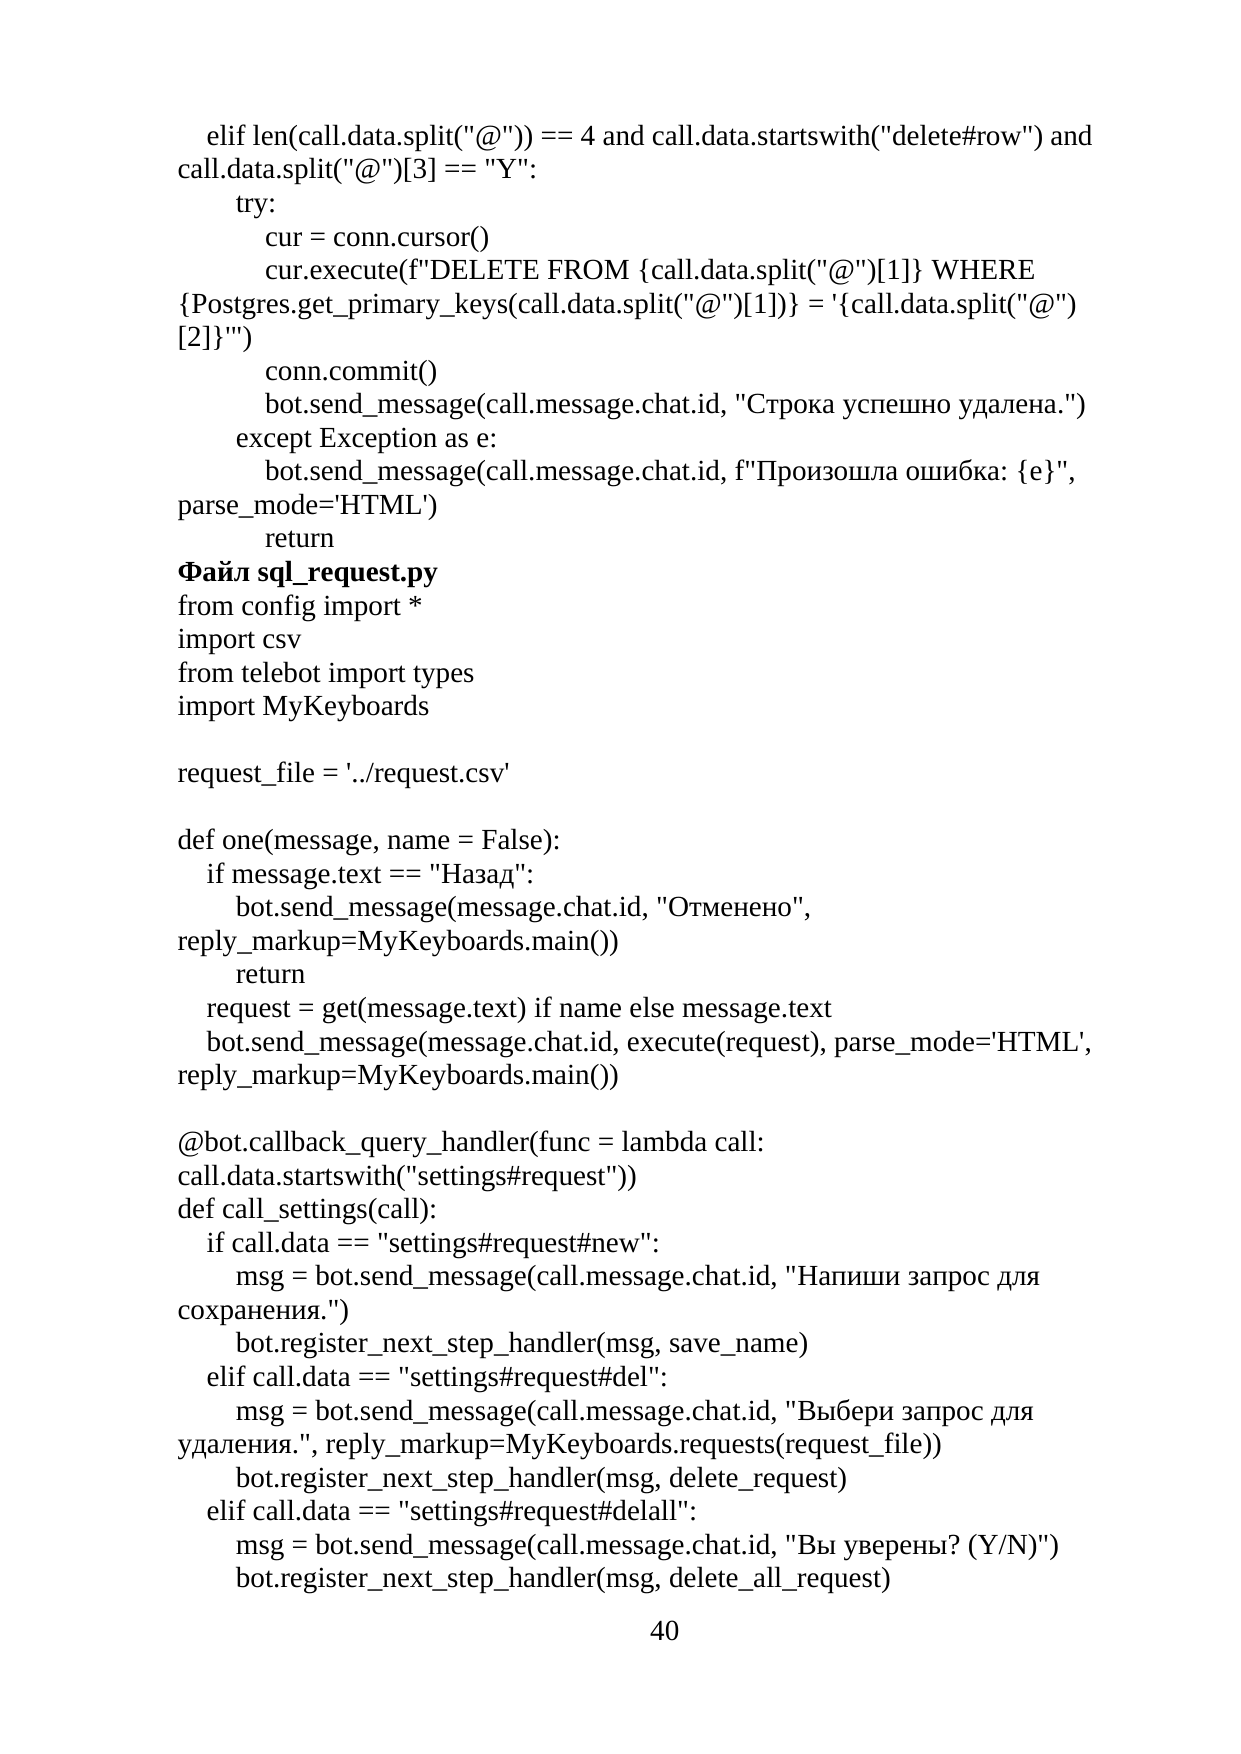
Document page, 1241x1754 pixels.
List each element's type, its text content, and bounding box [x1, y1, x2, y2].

text elif call.data == "settings#request#del": [177, 1359, 1152, 1393]
text elif len(call.data.split("@")) == 4 and call.data.startswith("delete#row") and call.data.split("@")[3] == "Y": [177, 118, 1152, 185]
text Файл sql_request.py [177, 554, 1152, 588]
text except Exception as e: [177, 420, 1152, 453]
text import csv [177, 621, 1152, 655]
text bot.register_next_step_handler(msg, delete_all_request) [177, 1560, 1152, 1594]
text import MyKeyboards [177, 688, 1152, 722]
text elif call.data == "settings#request#delall": [177, 1493, 1152, 1527]
text request_file = '../request.csv' [177, 755, 1152, 789]
text cur.execute(f"DELETE FROM {call.data.split("@")[1]} WHERE {Postgres.get_primary_keys(call.data.split("@")[1])} = '{call.data.split("@")[2]}'") [177, 252, 1152, 353]
text try: [177, 185, 1152, 219]
text def call_settings(call): [177, 1191, 1152, 1225]
text @bot.callback_query_handler(func = lambda call: call.data.startswith("settings#request")) [177, 1124, 1152, 1191]
text bot.send_message(message.chat.id, "Отменено", reply_markup=MyKeyboards.main()) [177, 889, 1152, 957]
text def one(message, name = False): [177, 822, 1152, 856]
text bot.send_message(call.message.chat.id, "Строка успешно удалена.") [177, 386, 1152, 420]
text if call.data == "settings#request#new": [177, 1225, 1152, 1258]
text conn.commit() [177, 353, 1152, 386]
text request = get(message.text) if name else message.text [177, 990, 1152, 1024]
text cur = conn.cursor() [177, 219, 1152, 252]
text msg = bot.send_message(call.message.chat.id, "Вы уверены? (Y/N)") [177, 1527, 1152, 1560]
text if message.text == "Назад": [177, 856, 1152, 889]
text bot.send_message(call.message.chat.id, f"Произошла ошибка: {e}", parse_mode='HTML') [177, 453, 1152, 521]
text bot.send_message(message.chat.id, execute(request), parse_mode='HTML', reply_markup=MyKeyboards.main()) [177, 1024, 1152, 1091]
text msg = bot.send_message(call.message.chat.id, "Выбери запрос для удаления.", reply_markup=MyKeyboards.requests(request_file)) [177, 1393, 1152, 1460]
text bot.register_next_step_handler(msg, delete_request) [177, 1460, 1152, 1493]
text from config import * [177, 588, 1152, 621]
text return [177, 957, 1152, 990]
text from telebot import types [177, 655, 1152, 688]
text bot.register_next_step_handler(msg, save_name) [177, 1326, 1152, 1359]
text msg = bot.send_message(call.message.chat.id, "Напиши запрос для сохранения.") [177, 1258, 1152, 1326]
text return [177, 521, 1152, 554]
